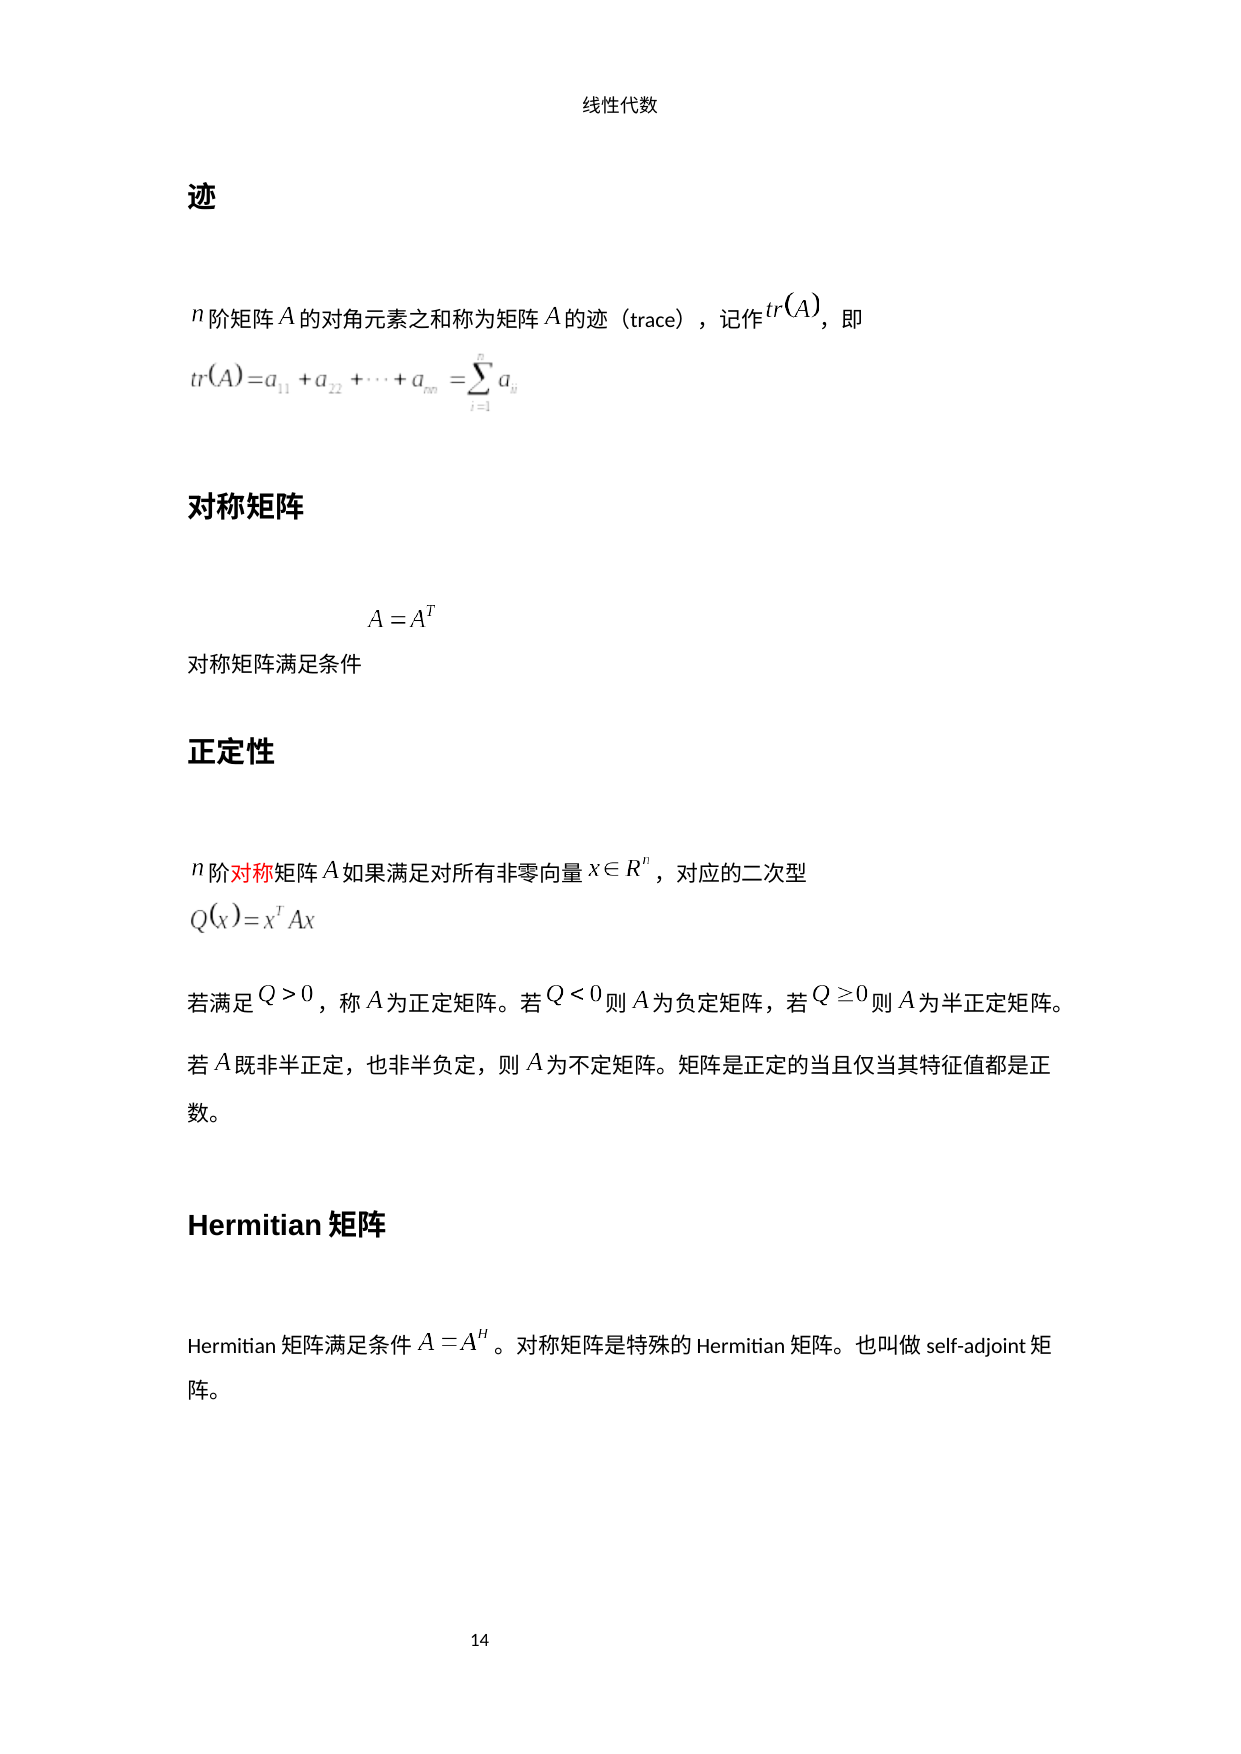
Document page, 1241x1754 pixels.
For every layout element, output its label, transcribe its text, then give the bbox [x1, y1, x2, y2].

text 对称矩阵满足条件 [187, 591, 1053, 688]
subtitle Hermitian矩阵 [187, 1190, 1053, 1255]
text 若满足，称为正定矩阵。若则为负定矩阵，若则为半正定矩阵。若既非半正定，也非半负定，则为不定矩阵。矩阵是正定的当且仅当其特征值都是正数。 [187, 966, 1053, 1128]
text 阶矩阵的对角元素之和称为矩阵的迹（trace），记作，即 [187, 280, 1053, 345]
subtitle 迹 [187, 162, 1053, 227]
text Hermitian矩阵满足条件。对称矩阵是特殊的Hermitian矩阵。也叫做self-adjoint矩阵。 [187, 1308, 1053, 1406]
text 阶对称矩阵如果满足对所有非零向量，对应的二次型 [187, 836, 1053, 901]
subtitle 正定性 [187, 717, 1053, 782]
subtitle 对称矩阵 [187, 472, 1053, 537]
